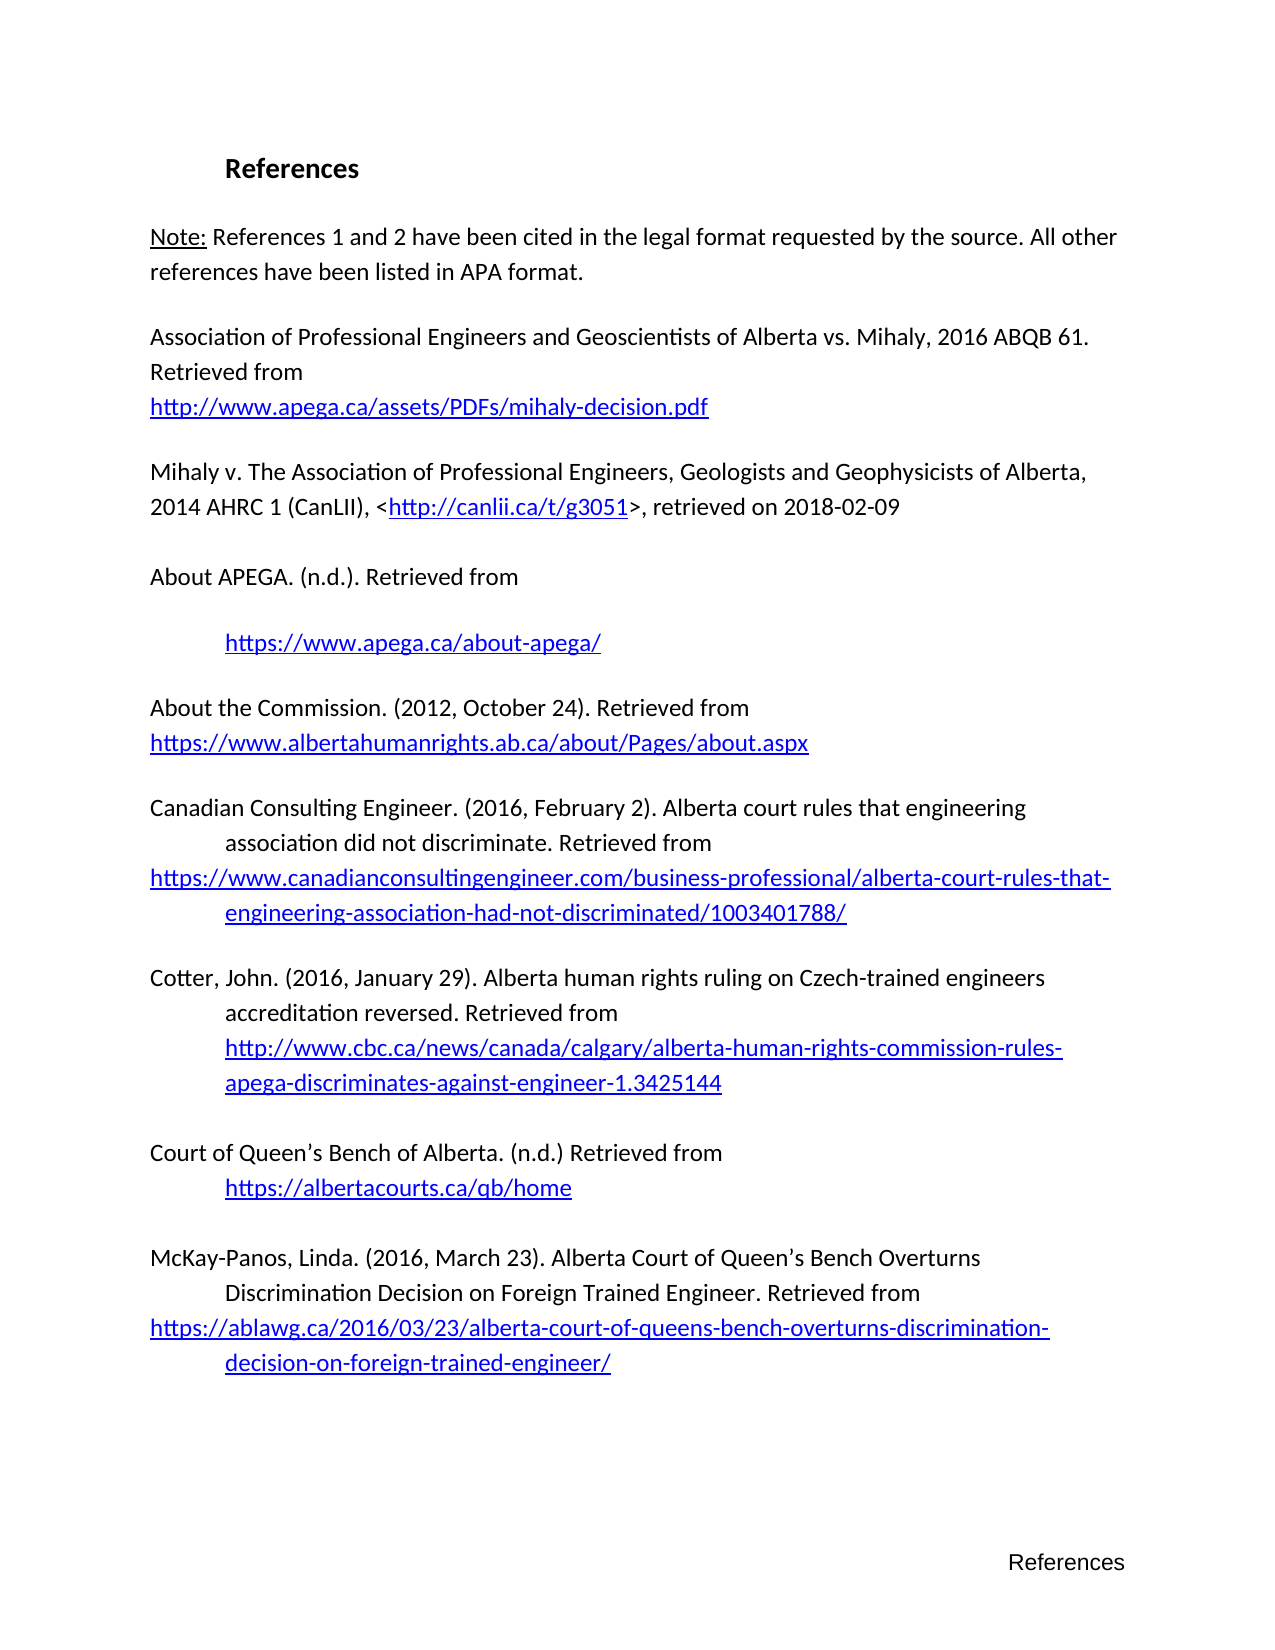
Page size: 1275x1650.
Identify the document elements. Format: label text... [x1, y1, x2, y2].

text http://www.apega.ca/assets/PDFs/mihaly-decision.pdf [150, 391, 1125, 422]
text https://ablawg.ca/2016/03/23/alberta-court-of-queens-bench-overturns-discrimination-decision-on-foreign-trained-engineer/ [150, 1312, 1125, 1378]
text Note: References 1 and 2 have been cited in the legal format requested by the source. All other references have been listed in APA format. [150, 221, 1125, 287]
text Canadian Consulting Engineer. (2016, February 2). Alberta court rules that engineering association did not discriminate. Retrieved from [150, 792, 1125, 858]
text https://www.canadianconsultingengineer.com/business-professional/alberta-court-rules-that-engineering-association-had-not-discriminated/1003401788/ [150, 862, 1125, 928]
text About the Commission. (2012, October 24). Retrieved from [150, 692, 1125, 722]
text About APEGA. (n.d.). Retrieved from [150, 562, 1125, 592]
text https://www.albertahumanrights.ab.ca/about/Pages/about.aspx [150, 727, 1125, 757]
text References [150, 150, 1125, 186]
text McKay-Panos, Linda. (2016, March 23). Alberta Court of Queen’s Bench Overturns Discrimination Decision on Foreign Trained Engineer. Retrieved from [150, 1242, 1125, 1308]
text https://www.apega.ca/about-apega/ [225, 627, 1125, 657]
text Court of Queen’s Bench of Alberta. (n.d.) Retrieved from [150, 1137, 1125, 1168]
text Cotter, John. (2016, January 29). Alberta human rights ruling on Czech-trained engineers accreditation reversed. Retrieved from http://www.cbc.ca/news/canada/calgary/alberta-human-rights-commission-rules-apega-discriminates-against-engineer-1.3425144 [150, 962, 1125, 1098]
text https://albertacourts.ca/qb/home [150, 1172, 1125, 1203]
text Association of Professional Engineers and Geoscientists of Alberta vs. Mihaly, 2016 ABQB 61. Retrieved from [150, 321, 1125, 387]
text Mihaly v. The Association of Professional Engineers, Geologists and Geophysicists of Alberta, 2014 AHRC 1 (CanLII), <http://canlii.ca/t/g3051>, retrieved on 2018-02-09 [150, 457, 1125, 522]
